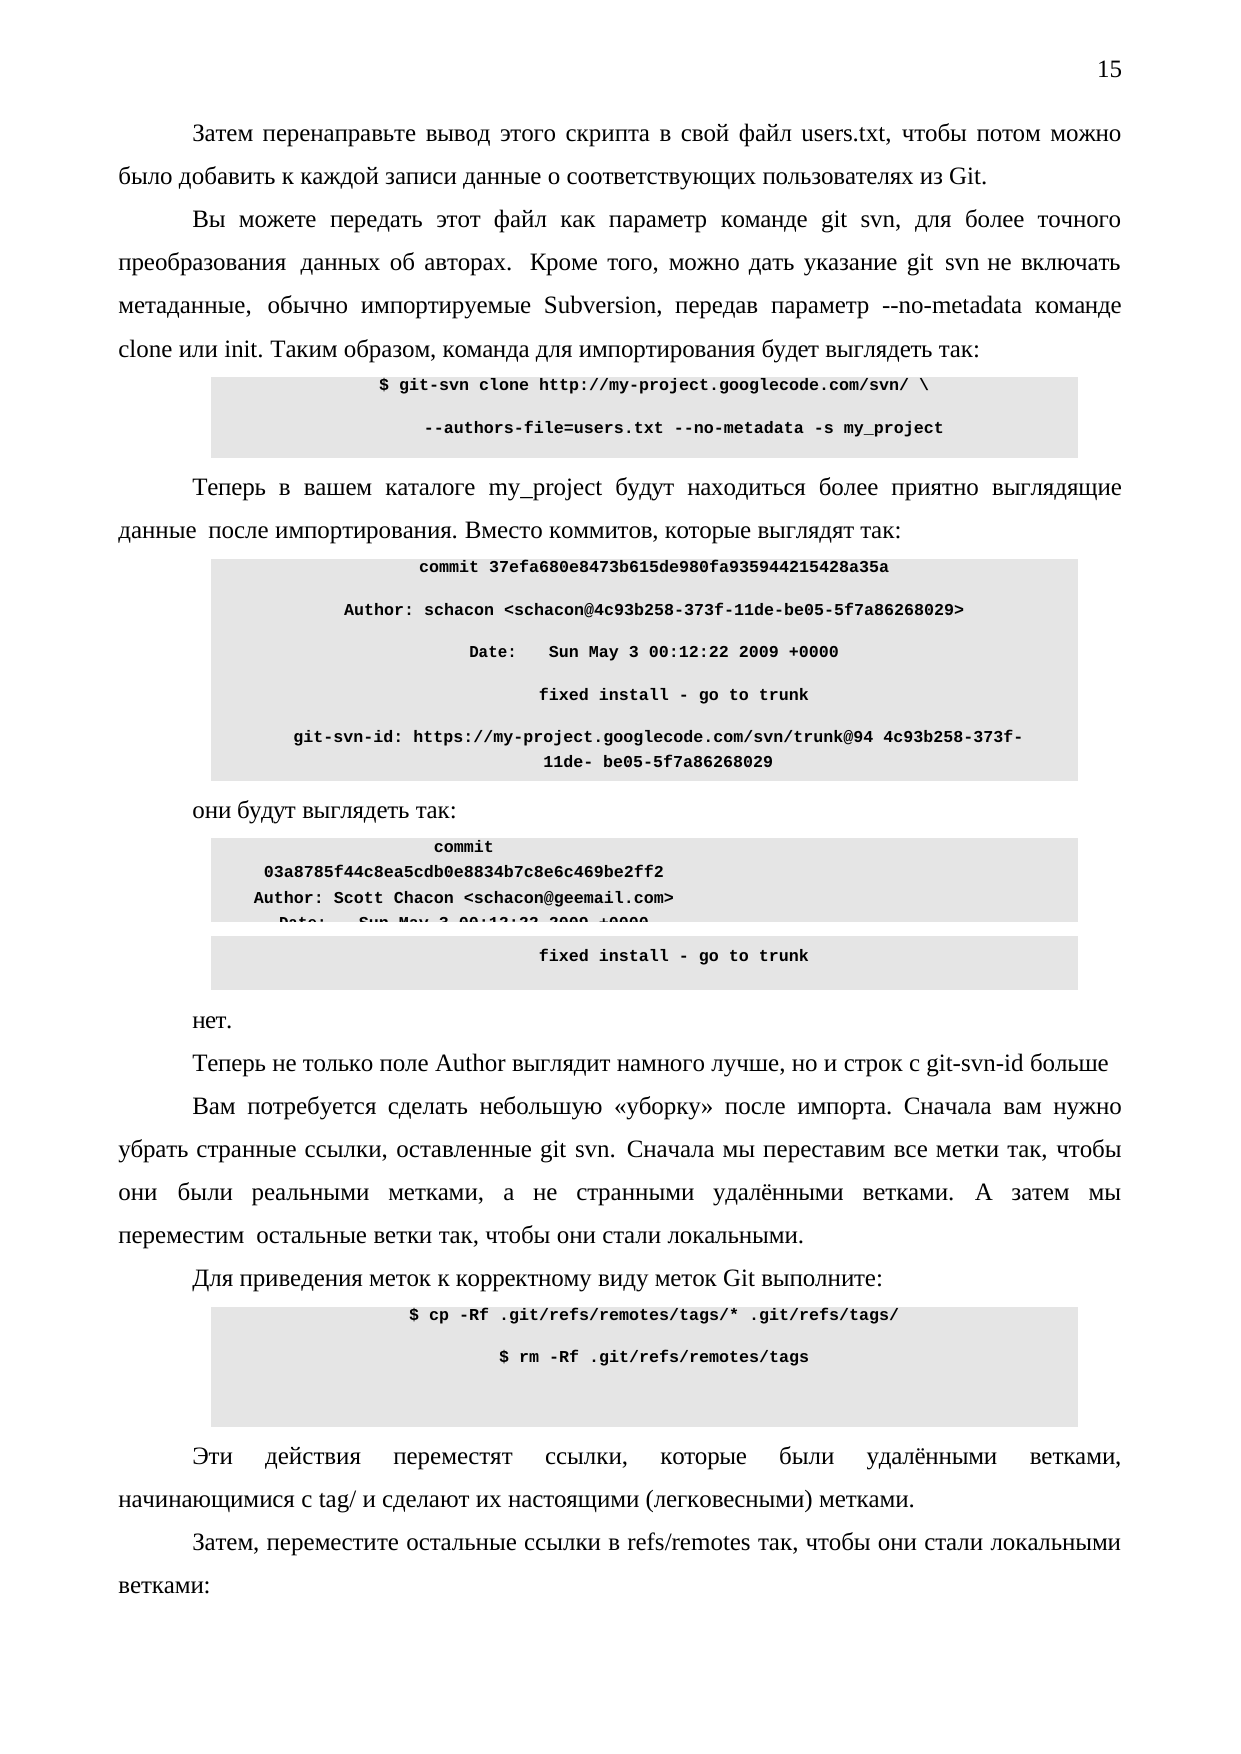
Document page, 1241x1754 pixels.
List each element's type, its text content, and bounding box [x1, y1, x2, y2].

text Теперь не только поле Author выглядит намного лучше, но и строк с git-svn-id больше [118, 1048, 1122, 1077]
text Затем, переместите остальные ссылки в refs/remotes так, чтобы они стали локальными ветками: [118, 1527, 1122, 1599]
text Теперь в вашем каталоге my_project будут находиться более приятно выглядящие данные после импортирования. Вместо коммитов, которые выглядят так: [118, 472, 1122, 544]
text Вы можете передать этот файл как параметр команде git svn, для более точного преобразования данных об авторах. Кроме того, можно дать указание git svn не включать метаданные, обычно импортируемые Subversion, передав параметр --no-metadata команде clone или init. Таким образом, команда для импортирования будет выглядеть так: [118, 204, 1122, 362]
text Вам потребуется сделать небольшую «уборку» после импорта. Сначала вам нужно убрать странные ссылки, оставленные git svn. Сначала мы переставим все метки так, чтобы они были реальными метками, а не странными удалёнными ветками. А затем мы переместим остальные ветки так, чтобы они стали локальными. [118, 1091, 1122, 1249]
text Эти действия переместят ссылки, которые были удалёнными ветками, начинающимися с tag/ и сделают их настоящими (легковесными) метками. [118, 1441, 1122, 1513]
text нет. [118, 1005, 1122, 1033]
text они будут выглядеть так: [118, 795, 1122, 824]
text Затем перенаправьте вывод этого скрипта в свой файл users.txt, чтобы потом можно было добавить к каждой записи данные о соответствующих пользователях из Git. [118, 118, 1122, 190]
text Для приведения меток к корректному виду меток Git выполните: [118, 1263, 1122, 1292]
